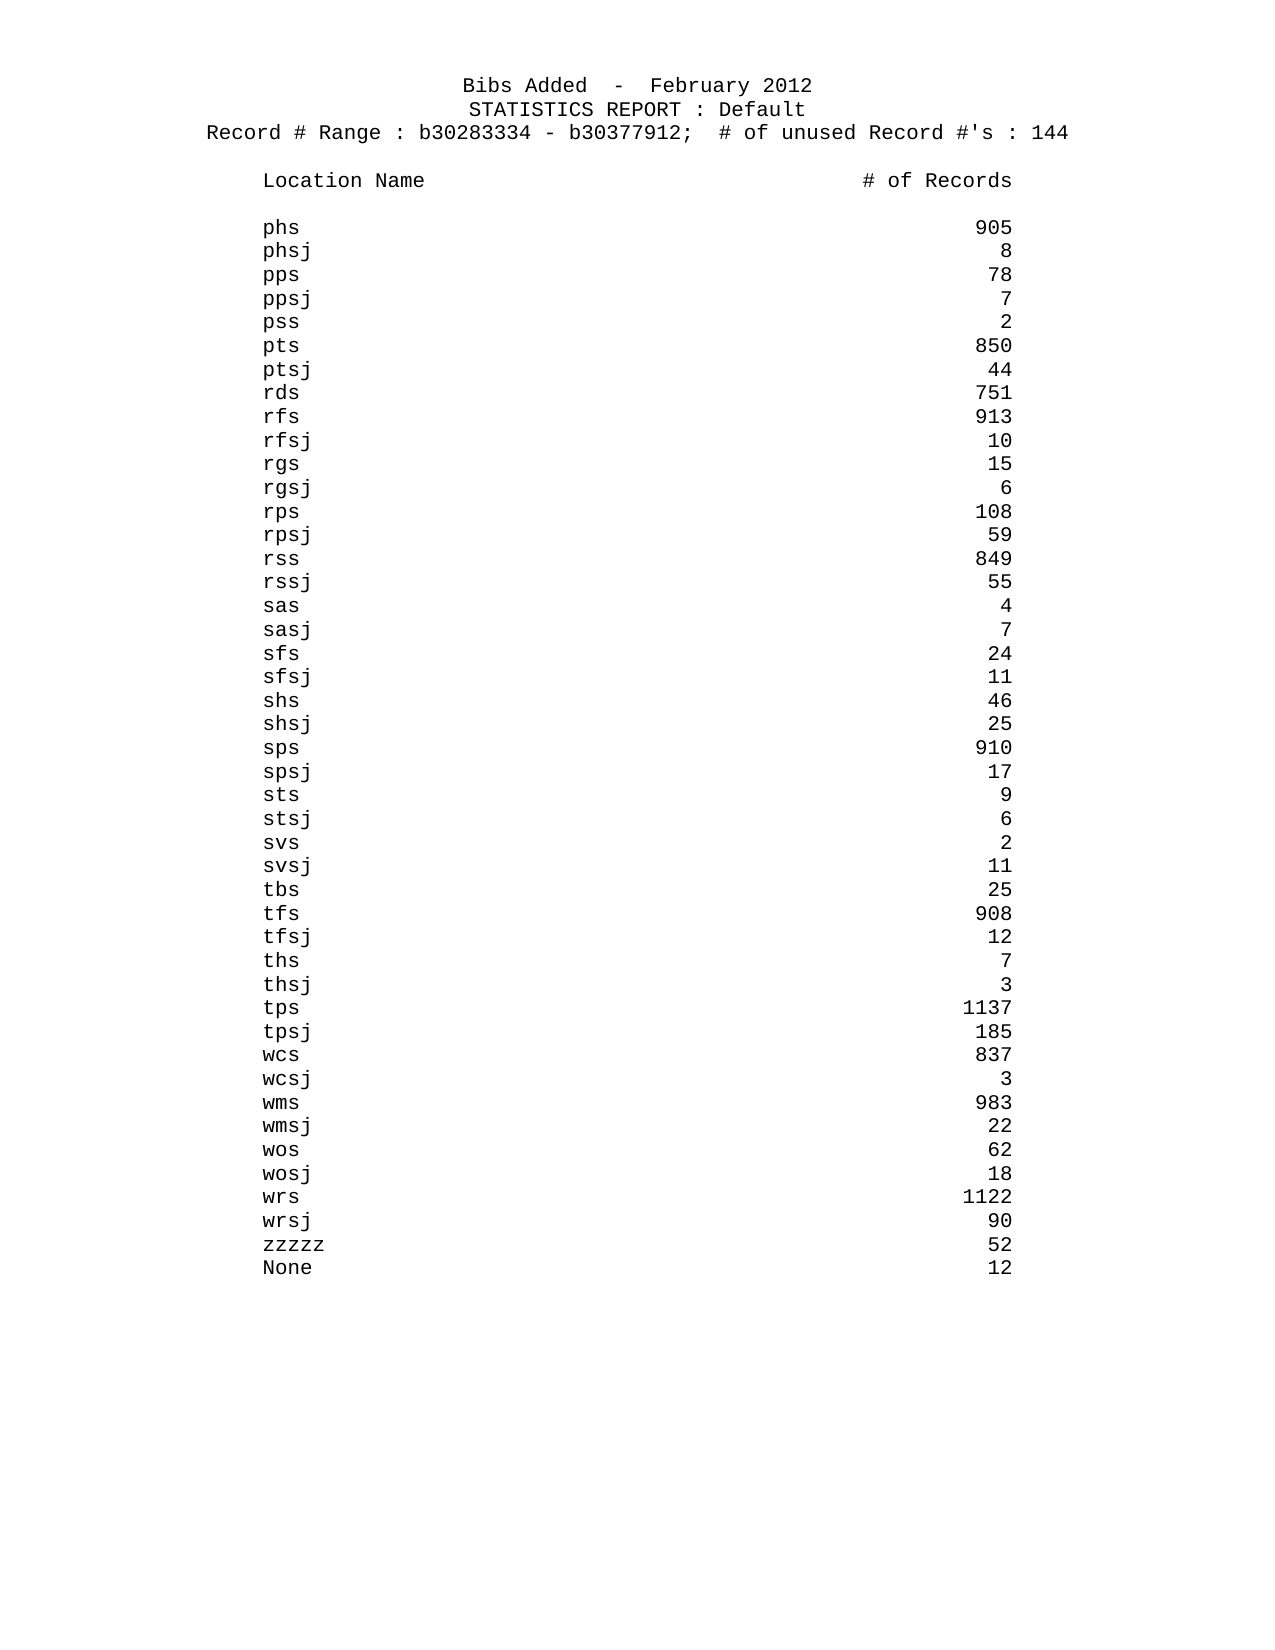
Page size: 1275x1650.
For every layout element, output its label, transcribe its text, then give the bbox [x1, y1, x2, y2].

text sas 4 [75, 595, 1200, 619]
text rgs 15 [75, 453, 1200, 477]
text None 12 [75, 1257, 1200, 1281]
text tps 1137 [75, 997, 1200, 1021]
text rfs 913 [75, 406, 1200, 430]
text rgsj 6 [75, 477, 1200, 501]
text sfs 24 [75, 642, 1200, 666]
text STATISTICS REPORT : Default [75, 99, 1200, 122]
text zzzzz 52 [75, 1234, 1200, 1257]
text sts 9 [75, 784, 1200, 808]
text spsj 17 [75, 761, 1200, 784]
text ptsj 44 [75, 359, 1200, 382]
text Location Name # of Records [75, 169, 1200, 193]
text svs 2 [75, 832, 1200, 855]
text rssj 55 [75, 572, 1200, 595]
text rds 751 [75, 382, 1200, 406]
text tfsj 12 [75, 926, 1200, 950]
text sfsj 11 [75, 666, 1200, 690]
text tbs 25 [75, 879, 1200, 903]
text wrsj 90 [75, 1210, 1200, 1234]
text wcs 837 [75, 1044, 1200, 1068]
text stsj 6 [75, 808, 1200, 832]
text shsj 25 [75, 713, 1200, 737]
text wos 62 [75, 1139, 1200, 1163]
text rps 108 [75, 501, 1200, 524]
text ppsj 7 [75, 288, 1200, 311]
text Bibs Added - February 2012 [75, 75, 1200, 99]
text rfsj 10 [75, 430, 1200, 453]
text sasj 7 [75, 619, 1200, 642]
text pps 78 [75, 264, 1200, 288]
text wcsj 3 [75, 1068, 1200, 1092]
text wmsj 22 [75, 1115, 1200, 1139]
text sps 910 [75, 737, 1200, 761]
text pss 2 [75, 311, 1200, 335]
text phs 905 [75, 217, 1200, 241]
text Record # Range : b30283334 - b30377912; # of unused Record #'s : 144 [75, 122, 1200, 146]
text wms 983 [75, 1092, 1200, 1115]
text rpsj 59 [75, 524, 1200, 548]
text tfs 908 [75, 903, 1200, 926]
text svsj 11 [75, 855, 1200, 879]
text rss 849 [75, 548, 1200, 572]
text ths 7 [75, 950, 1200, 973]
text shs 46 [75, 690, 1200, 713]
text phsj 8 [75, 241, 1200, 264]
text thsj 3 [75, 973, 1200, 997]
text wosj 18 [75, 1163, 1200, 1186]
text wrs 1122 [75, 1186, 1200, 1210]
text tpsj 185 [75, 1021, 1200, 1044]
text pts 850 [75, 335, 1200, 359]
